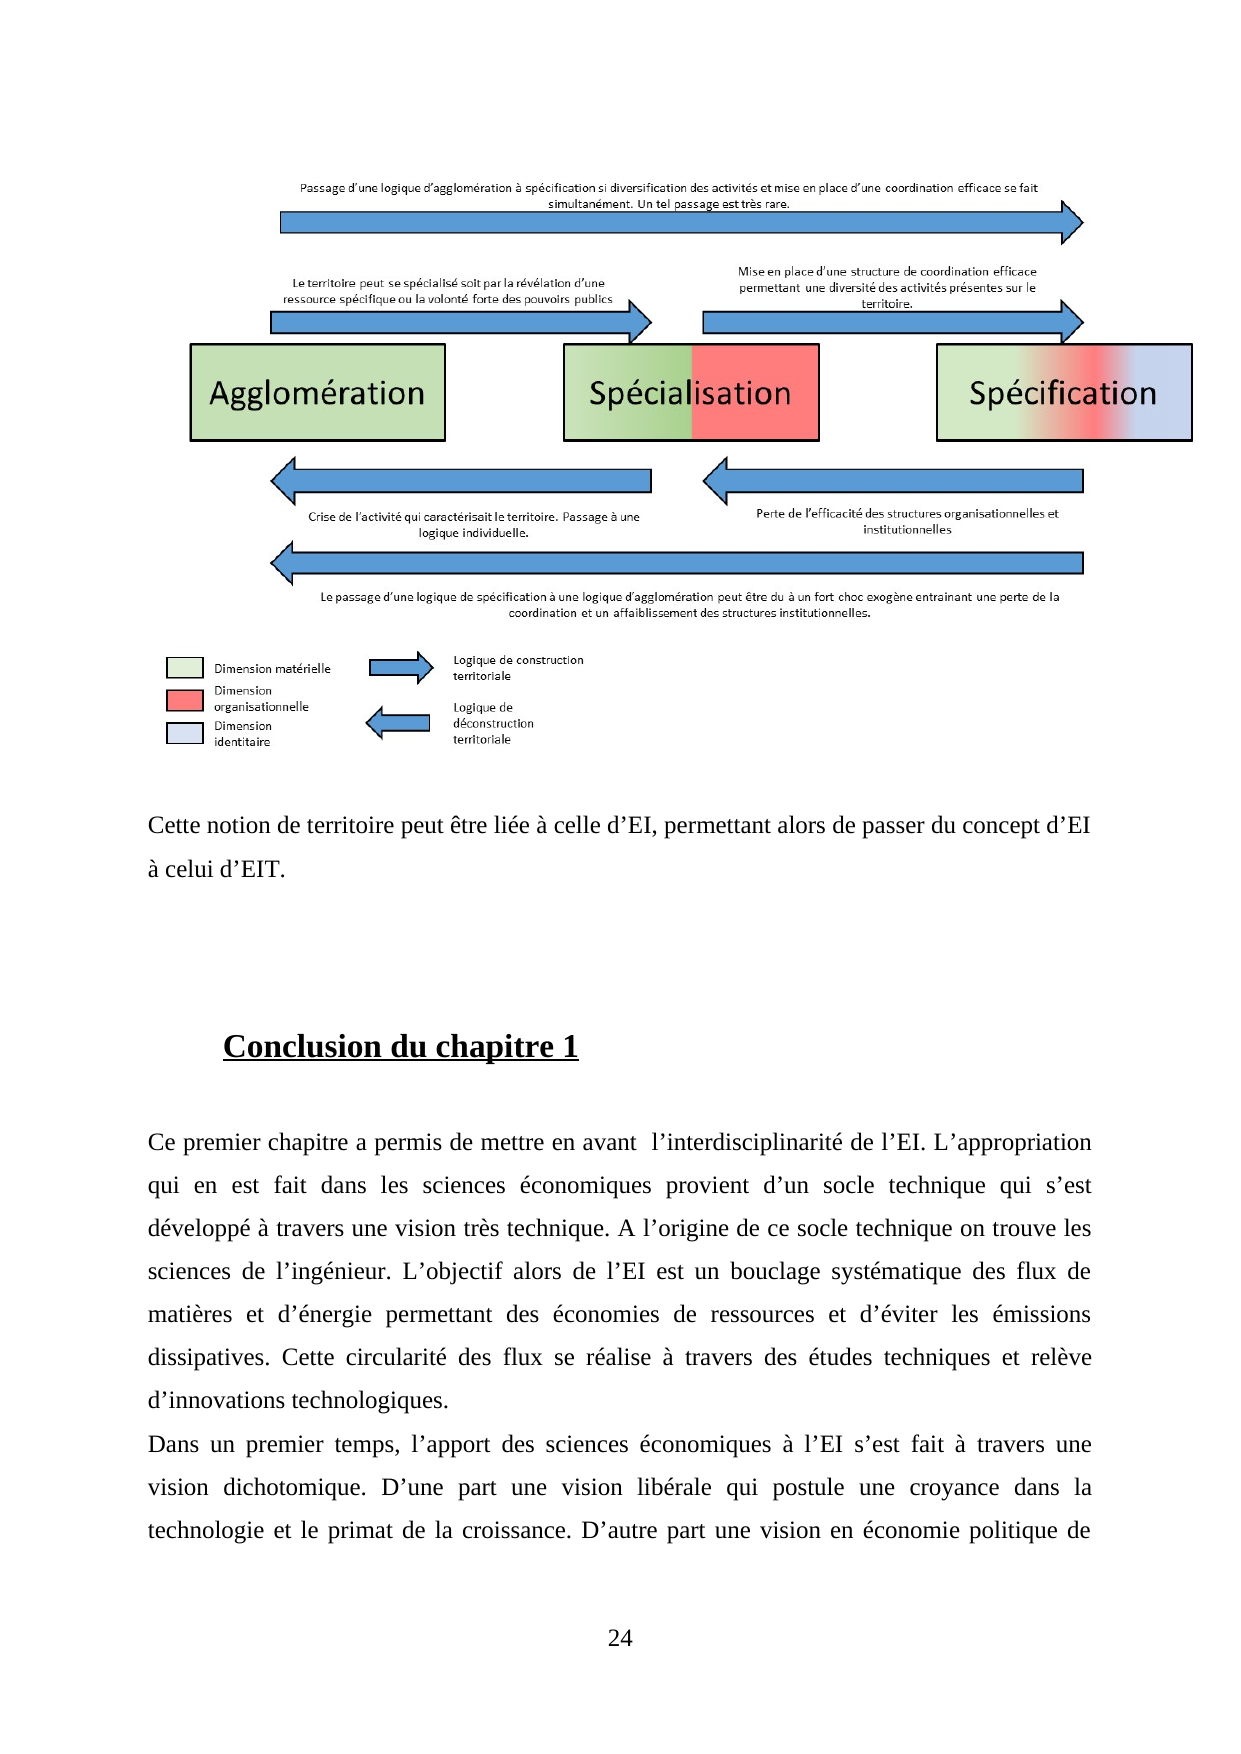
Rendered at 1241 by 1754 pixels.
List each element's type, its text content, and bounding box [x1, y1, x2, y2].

picture [147, 147, 1224, 754]
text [148, 1429, 1093, 1544]
text Cette notion de territoire peut être liée à celle d’EI, permettant alors de passer du concept d’EI à celui d’EIT. [148, 811, 1093, 882]
subtitle Conclusion du chapitre 1 [223, 1026, 1093, 1064]
text Ce premier chapitre a permis de mettre en avant l’interdisciplinarité de l’EI. L’appropriation qui en est fait dans les sciences économiques provient d’un socle technique qui s’est développé à travers une vision très technique. A l’origine de ce socle technique on trouve les sciences de l’ingénieur. L’objectif alors de l’EI est un bouclage systématique des flux de matières et d’énergie permettant des économies de ressources et d’éviter les émissions dissipatives. Cette circularité des flux se réalise à travers des études techniques et relève d’innovations technologiques. [148, 1127, 1093, 1414]
